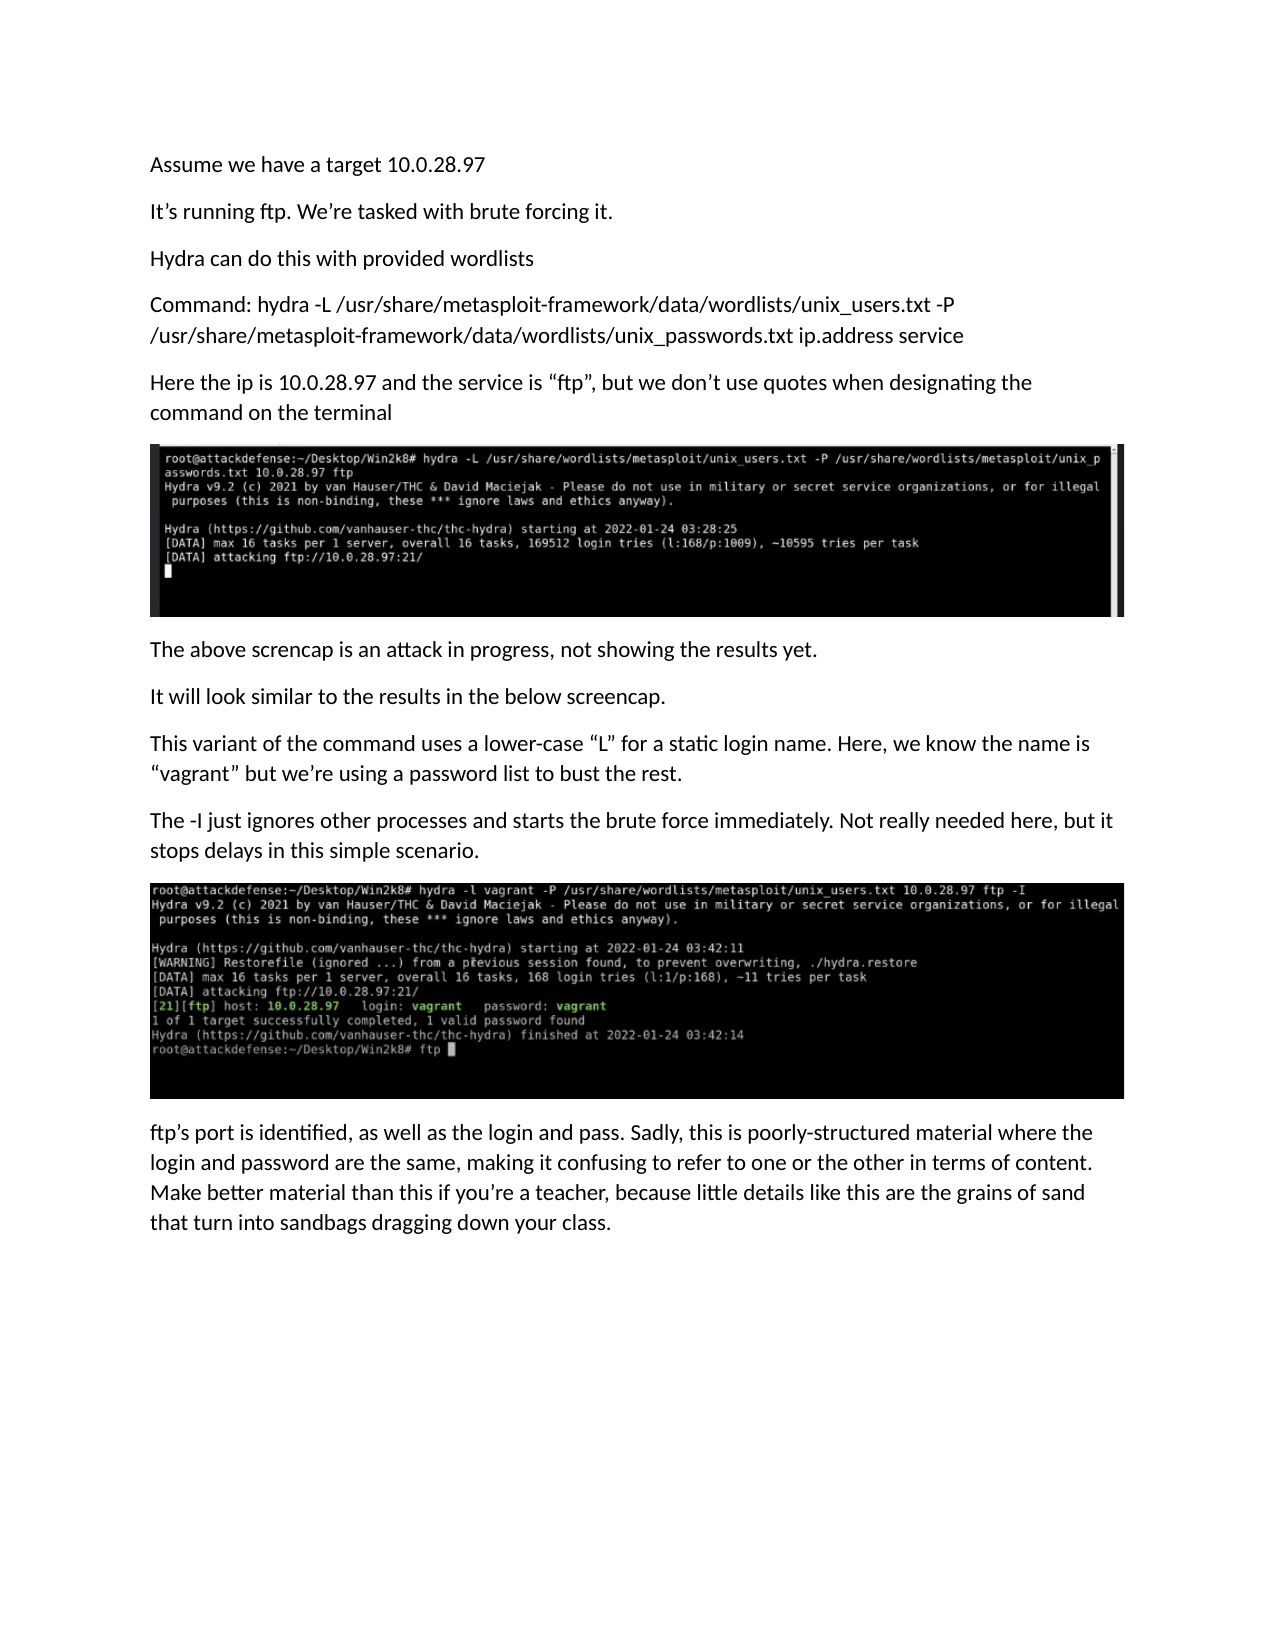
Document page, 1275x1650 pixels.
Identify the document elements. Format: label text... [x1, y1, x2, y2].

text Assume we have a target 10.0.28.97 [150, 150, 1125, 178]
text It will look similar to the results in the below screencap. [150, 682, 1125, 710]
text ftp’s port is identified, as well as the login and pass. Sadly, this is poorly-structured material where the login and password are the same, making it confusing to refer to one or the other in terms of content. Make better material than this if you’re a teacher, because little details like this are the grains of sand that turn into sandbags dragging down your class. [150, 1118, 1125, 1236]
picture [150, 883, 1125, 1099]
picture [150, 444, 1125, 617]
text Here the ip is 10.0.28.97 and the service is “ftp”, but we don’t use quotes when designating the command on the terminal [150, 368, 1125, 426]
text This variant of the command uses a lower-case “L” for a static login name. Here, we know the name is “vagrant” but we’re using a password list to bust the rest. [150, 729, 1125, 787]
text The above screncap is an attack in progress, not showing the results yet. [150, 635, 1125, 663]
text It’s running ftp. We’re tasked with brute forcing it. [150, 197, 1125, 225]
text Command: hydra -L /usr/share/metasploit-framework/data/wordlists/unix_users.txt -P /usr/share/metasploit-framework/data/wordlists/unix_passwords.txt ip.address service [150, 291, 1125, 349]
text Hydra can do this with provided wordlists [150, 244, 1125, 272]
text The -I just ignores other processes and starts the brute force immediately. Not really needed here, but it stops delays in this simple scenario. [150, 806, 1125, 864]
